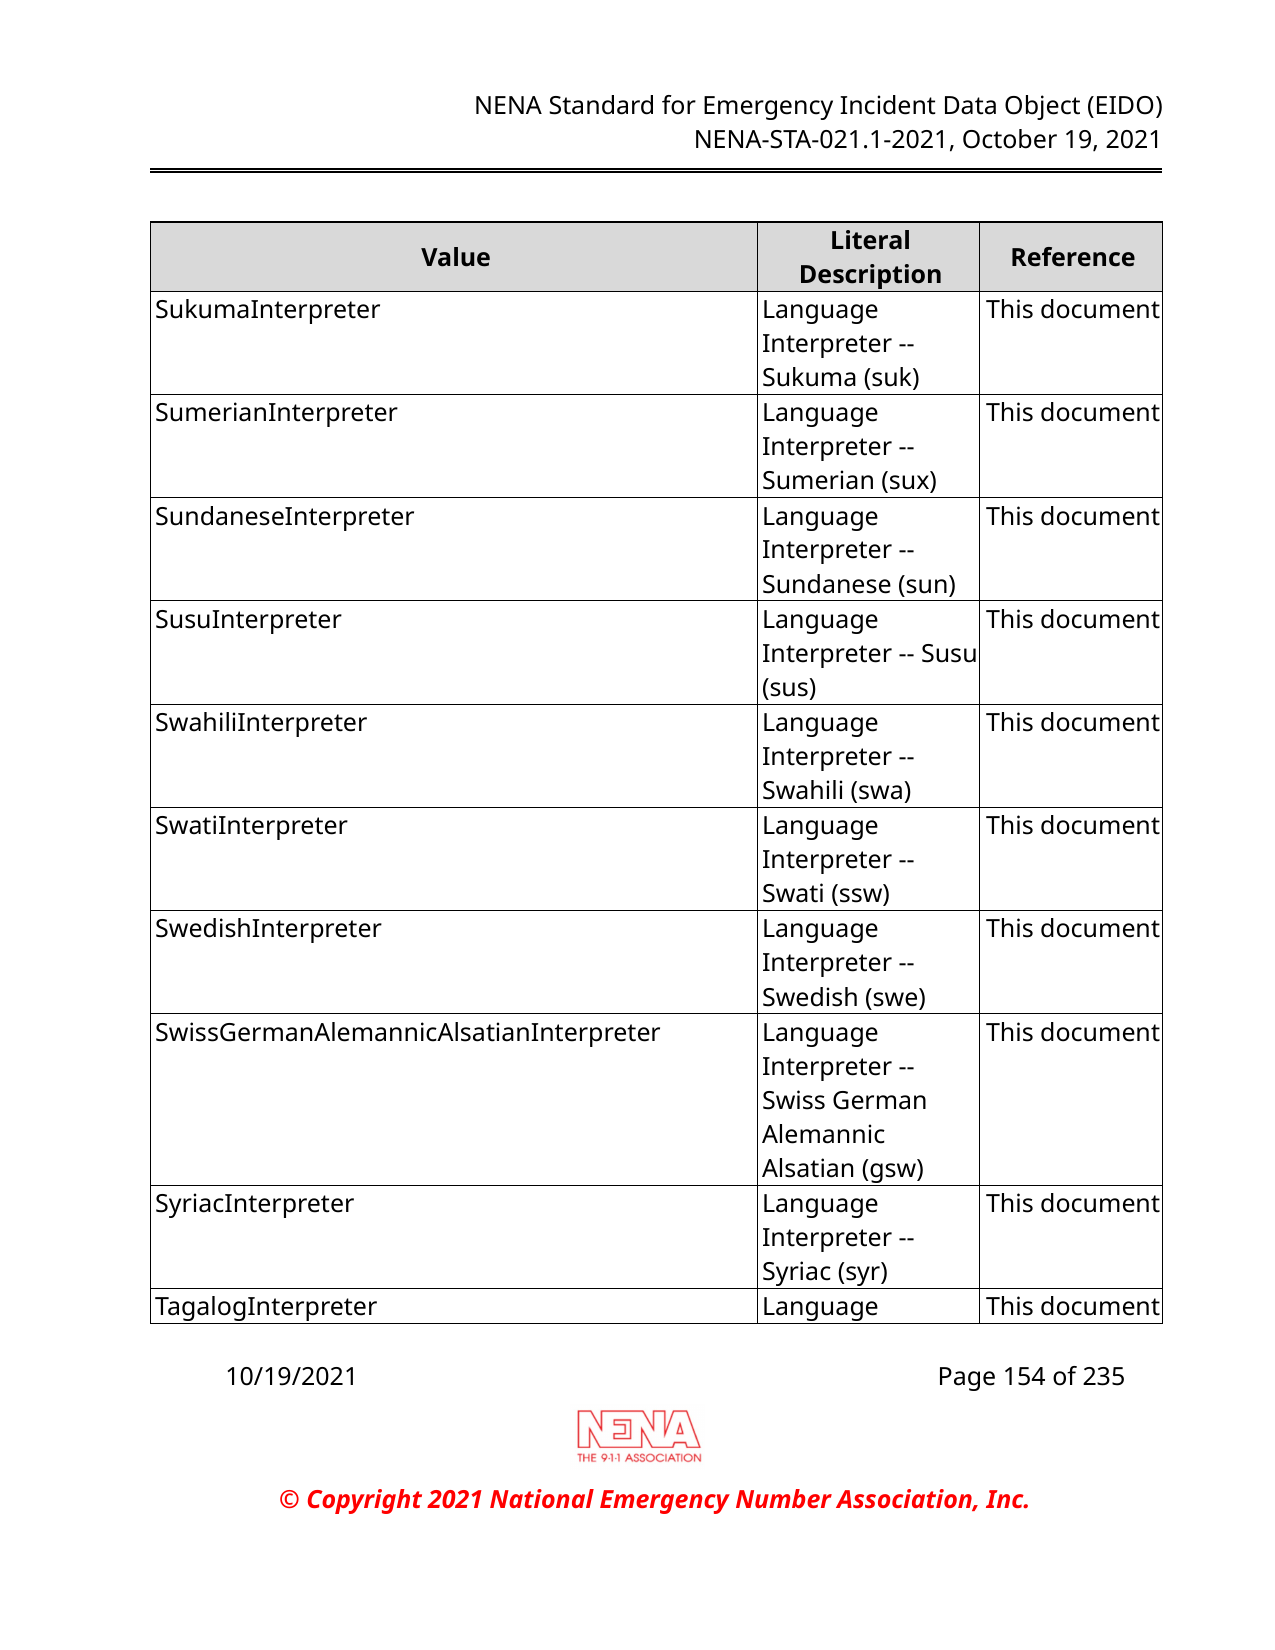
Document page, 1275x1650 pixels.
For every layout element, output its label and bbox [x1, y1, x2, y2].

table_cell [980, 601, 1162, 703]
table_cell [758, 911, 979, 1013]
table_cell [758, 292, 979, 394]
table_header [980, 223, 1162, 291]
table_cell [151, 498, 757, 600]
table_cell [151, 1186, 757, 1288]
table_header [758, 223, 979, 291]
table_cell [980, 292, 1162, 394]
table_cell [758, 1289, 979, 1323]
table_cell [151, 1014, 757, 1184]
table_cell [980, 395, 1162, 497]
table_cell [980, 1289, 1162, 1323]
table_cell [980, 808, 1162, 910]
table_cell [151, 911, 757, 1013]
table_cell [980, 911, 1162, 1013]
picture [569, 1404, 706, 1470]
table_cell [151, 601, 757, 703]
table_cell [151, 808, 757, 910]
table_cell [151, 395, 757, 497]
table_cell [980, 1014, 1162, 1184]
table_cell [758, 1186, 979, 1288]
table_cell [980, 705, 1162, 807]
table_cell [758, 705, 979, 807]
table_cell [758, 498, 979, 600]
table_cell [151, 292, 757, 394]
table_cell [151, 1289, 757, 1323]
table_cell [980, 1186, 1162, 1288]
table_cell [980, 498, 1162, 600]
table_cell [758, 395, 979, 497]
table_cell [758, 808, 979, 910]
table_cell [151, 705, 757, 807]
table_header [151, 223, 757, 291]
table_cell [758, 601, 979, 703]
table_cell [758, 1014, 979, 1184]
